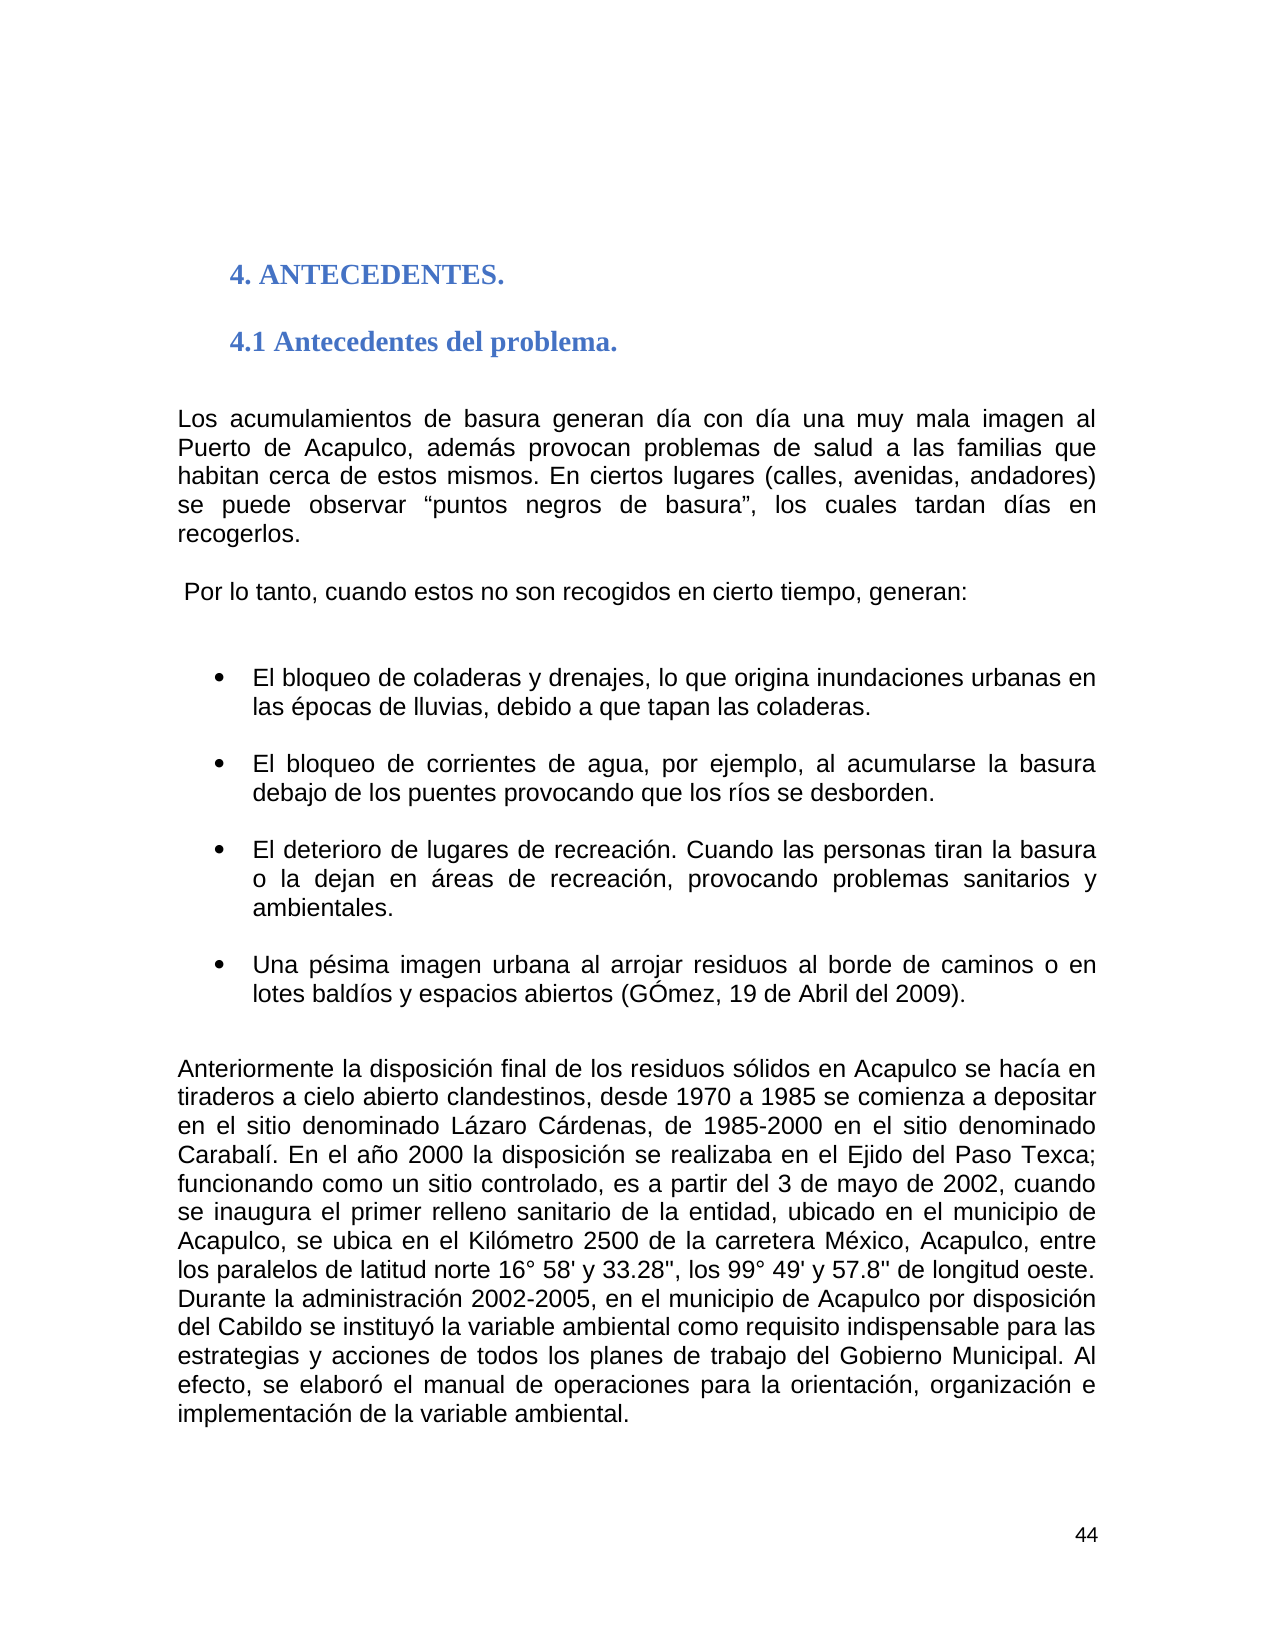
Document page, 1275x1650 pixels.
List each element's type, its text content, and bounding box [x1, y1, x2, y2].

list Una pésima imagen urbana al arrojar residuos al borde de caminos o en lotes baldíos y espacios abiertos . [215, 950, 1098, 1008]
text Los acumulamientos de basura generan día con día una muy mala imagen al Puerto de Acapulco, además provocan problemas de salud a las familias que habitan cerca de estos mismos. En ciertos lugares (calles, avenidas, andadores) se puede observar “puntos negros de basura”, los cuales tardan días en recogerlos. [177, 404, 1098, 548]
subtitle 4.1 Antecedentes del problema. [229, 324, 1098, 358]
list El bloqueo de coladeras y drenajes, lo que origina inundaciones urbanas en las épocas de lluvias, debido a que tapan las coladeras. [215, 663, 1098, 721]
text Por lo tanto, cuando estos no son recogidos en cierto tiempo, generan: [177, 577, 1098, 606]
list El bloqueo de corrientes de agua, por ejemplo, al acumularse la basura debajo de los puentes provocando que los ríos se desborden. [215, 749, 1098, 806]
text Anteriormente la disposición final de los residuos sólidos en Acapulco se hacía en tiraderos a cielo abierto clandestinos, desde 1970 a 1985 se comienza a depositar en el sitio denominado Lázaro Cárdenas, de 1985-2000 en el sitio denominado Carabalí. En el año 2000 la disposición se realizaba en el Ejido del Paso Texca; funcionando como un sitio controlado, es a partir del 3 de mayo de 2002, cuando se inaugura el primer relleno sanitario de la entidad, ubicado en el municipio de Acapulco, se ubica en el Kilómetro 2500 de la carretera México, Acapulco, entre los paralelos de latitud norte 16° 58' y 33.28'', los 99° 49' y 57.8'' de longitud oeste. Durante la administración 2002-2005, en el municipio de Acapulco por disposición del Cabildo se instituyó la variable ambiental como requisito indispensable para las estrategias y acciones de todos los planes de trabajo del Gobierno Municipal. Al efecto, se elaboró el manual de operaciones para la orientación, organización e implementación de la variable ambiental. [177, 1053, 1098, 1427]
list El deterioro de lugares de recreación. Cuando las personas tiran la basura o la dejan en áreas de recreación, provocando problemas sanitarios y ambientales. [215, 835, 1098, 921]
subtitle 4. ANTECEDENTES. [229, 257, 1098, 291]
